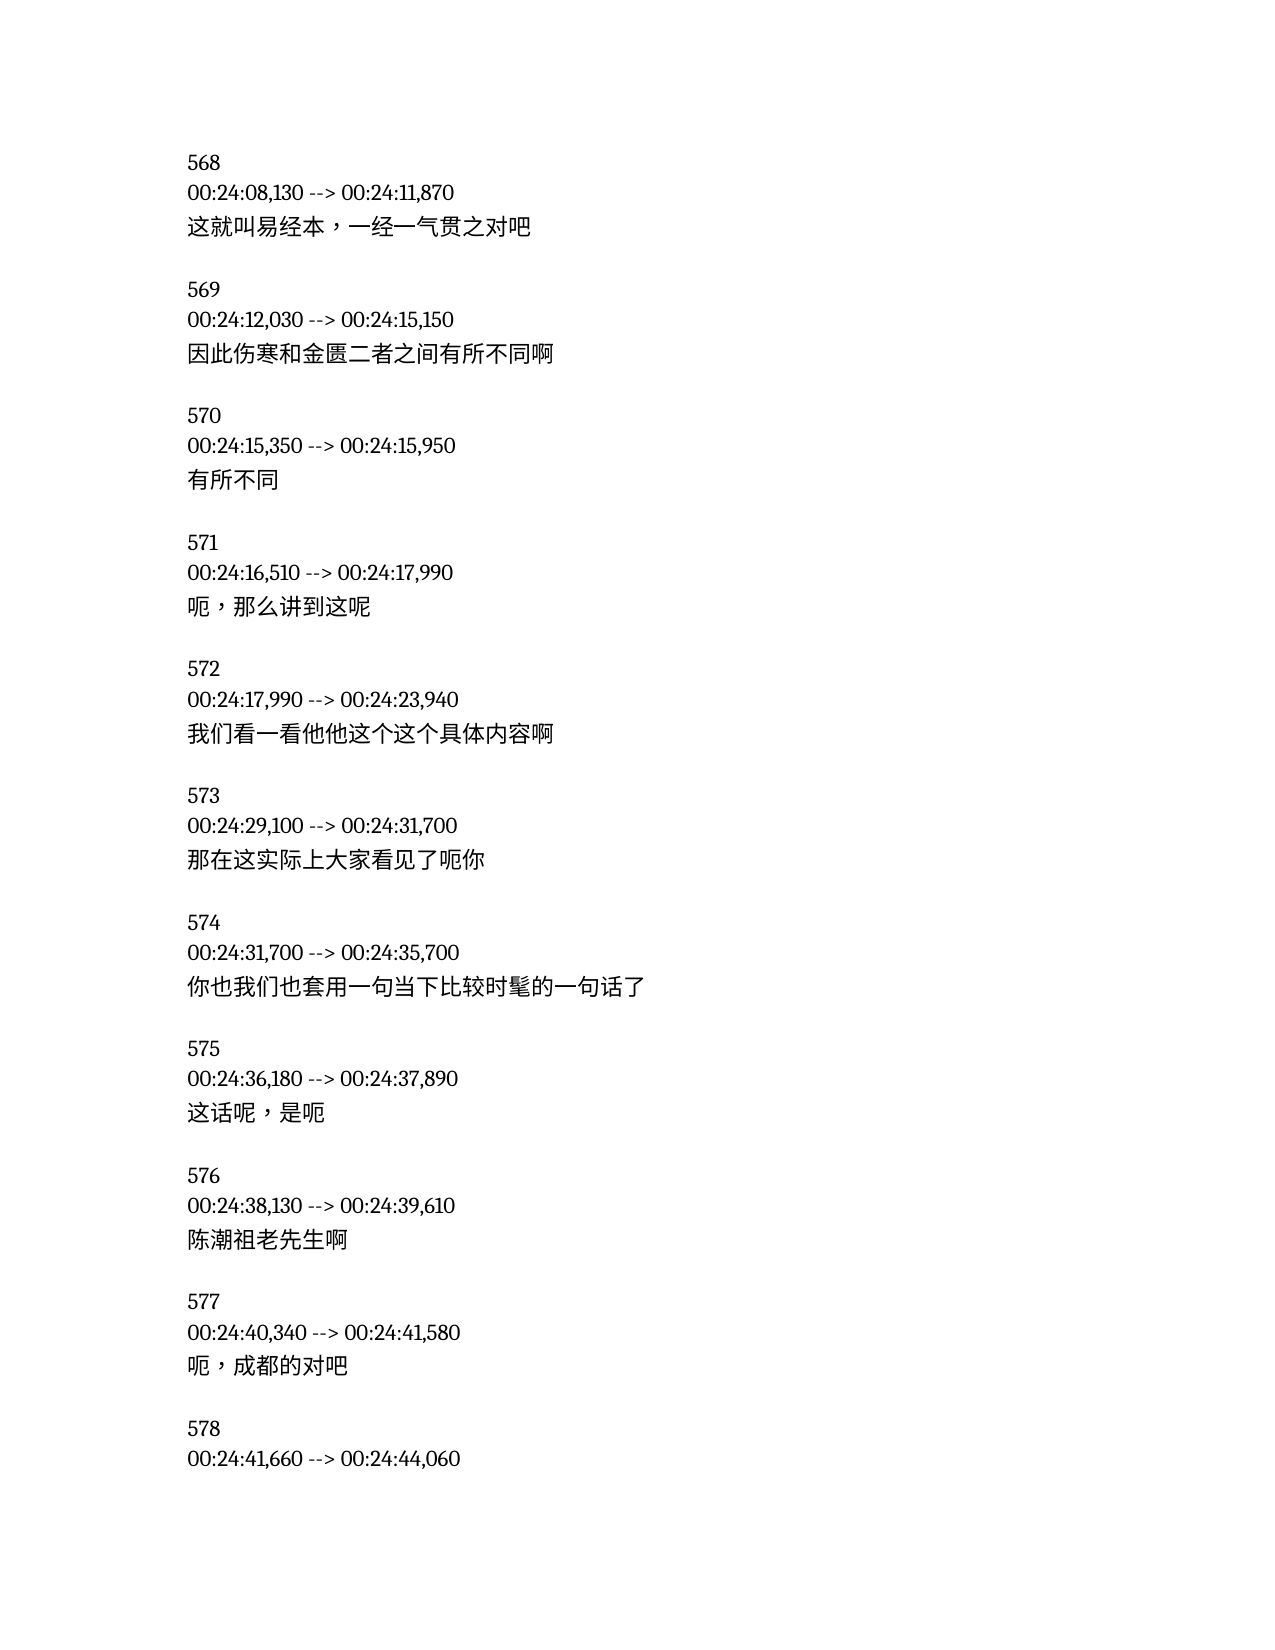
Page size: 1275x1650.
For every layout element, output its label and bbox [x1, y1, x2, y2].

text [187, 150, 1087, 1472]
